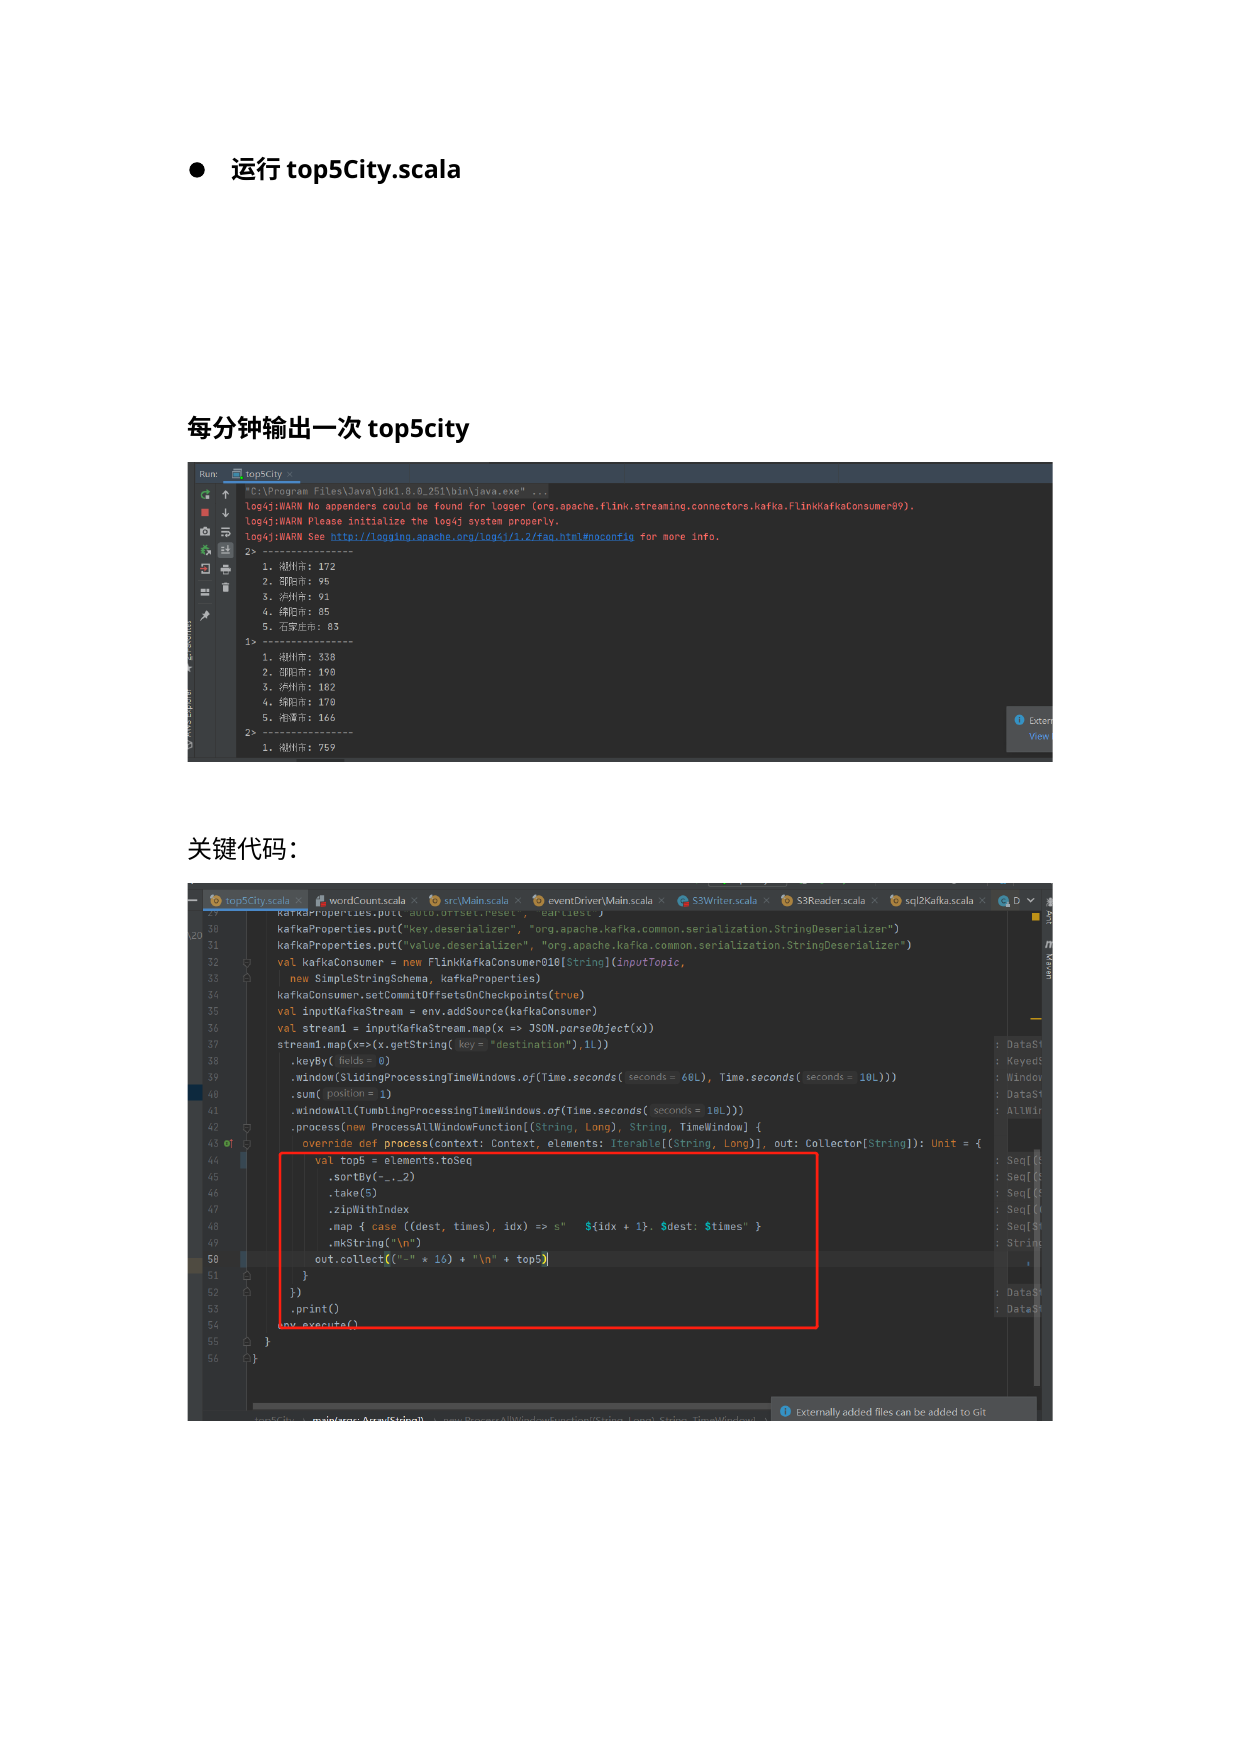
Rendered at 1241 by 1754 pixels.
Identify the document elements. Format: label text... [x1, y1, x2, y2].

picture [187, 462, 1053, 762]
picture [187, 883, 1053, 1421]
text 每分钟输出一次top5city [187, 408, 1053, 445]
text 关键代码： [187, 829, 1053, 866]
list 运行top5City.scala [187, 150, 1053, 186]
